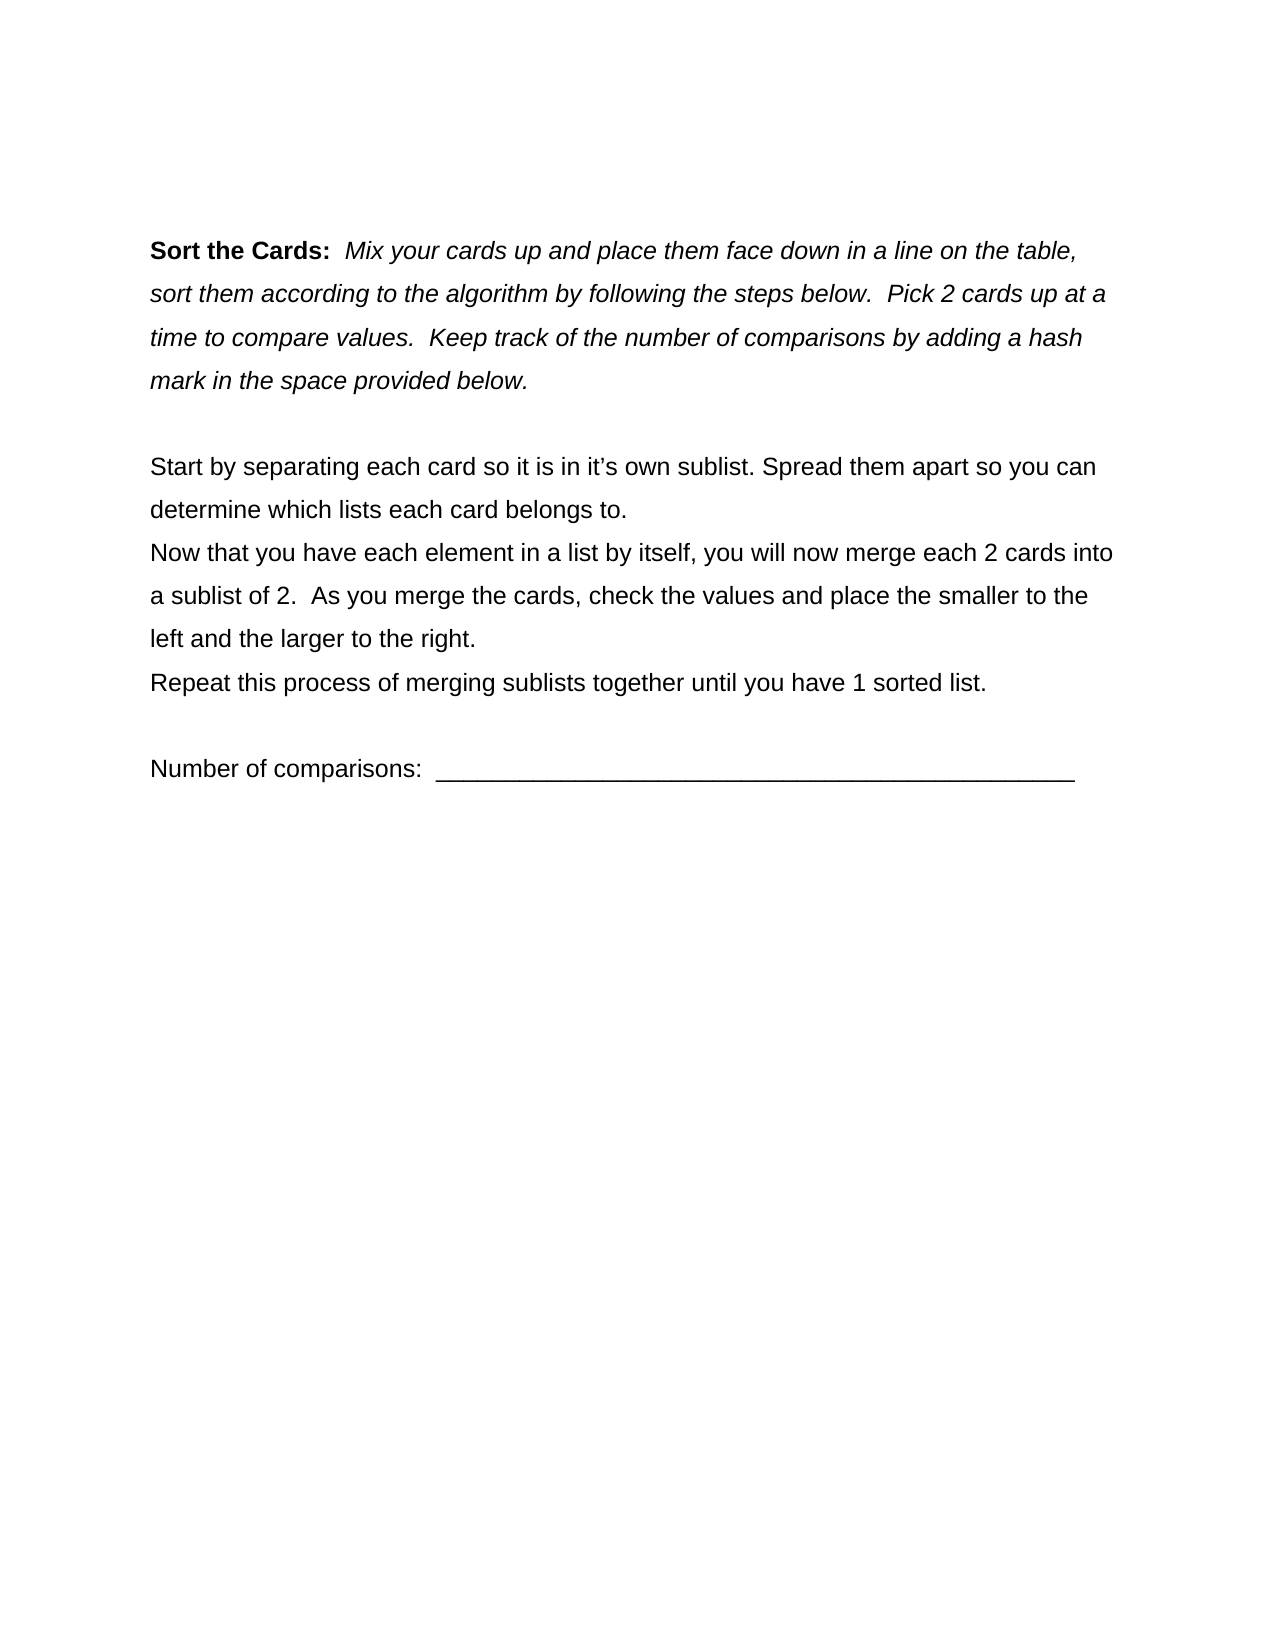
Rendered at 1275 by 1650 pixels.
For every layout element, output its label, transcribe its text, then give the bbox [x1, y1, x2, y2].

text Now that you have each element in a list by itself, you will now merge each 2 cards into a sublist of 2. As you merge the cards, check the values and place the smaller to the left and the larger to the right. [150, 538, 1125, 653]
text Repeat this process of merging sublists together until you have 1 sorted list. [150, 667, 1125, 696]
text Number of comparisons: ______________________________________________ [150, 754, 1125, 782]
text Sort the Cards: Mix your cards up and place them face down in a line on the table, sort them according to the algorithm by following the steps below. Pick 2 cards up at a time to compare values. Keep track of the number of comparisons by adding a hash mark in the space provided below. [150, 236, 1125, 394]
text Start by separating each card so it is in it’s own sublist. Spread them apart so you can determine which lists each card belongs to. [150, 452, 1125, 524]
